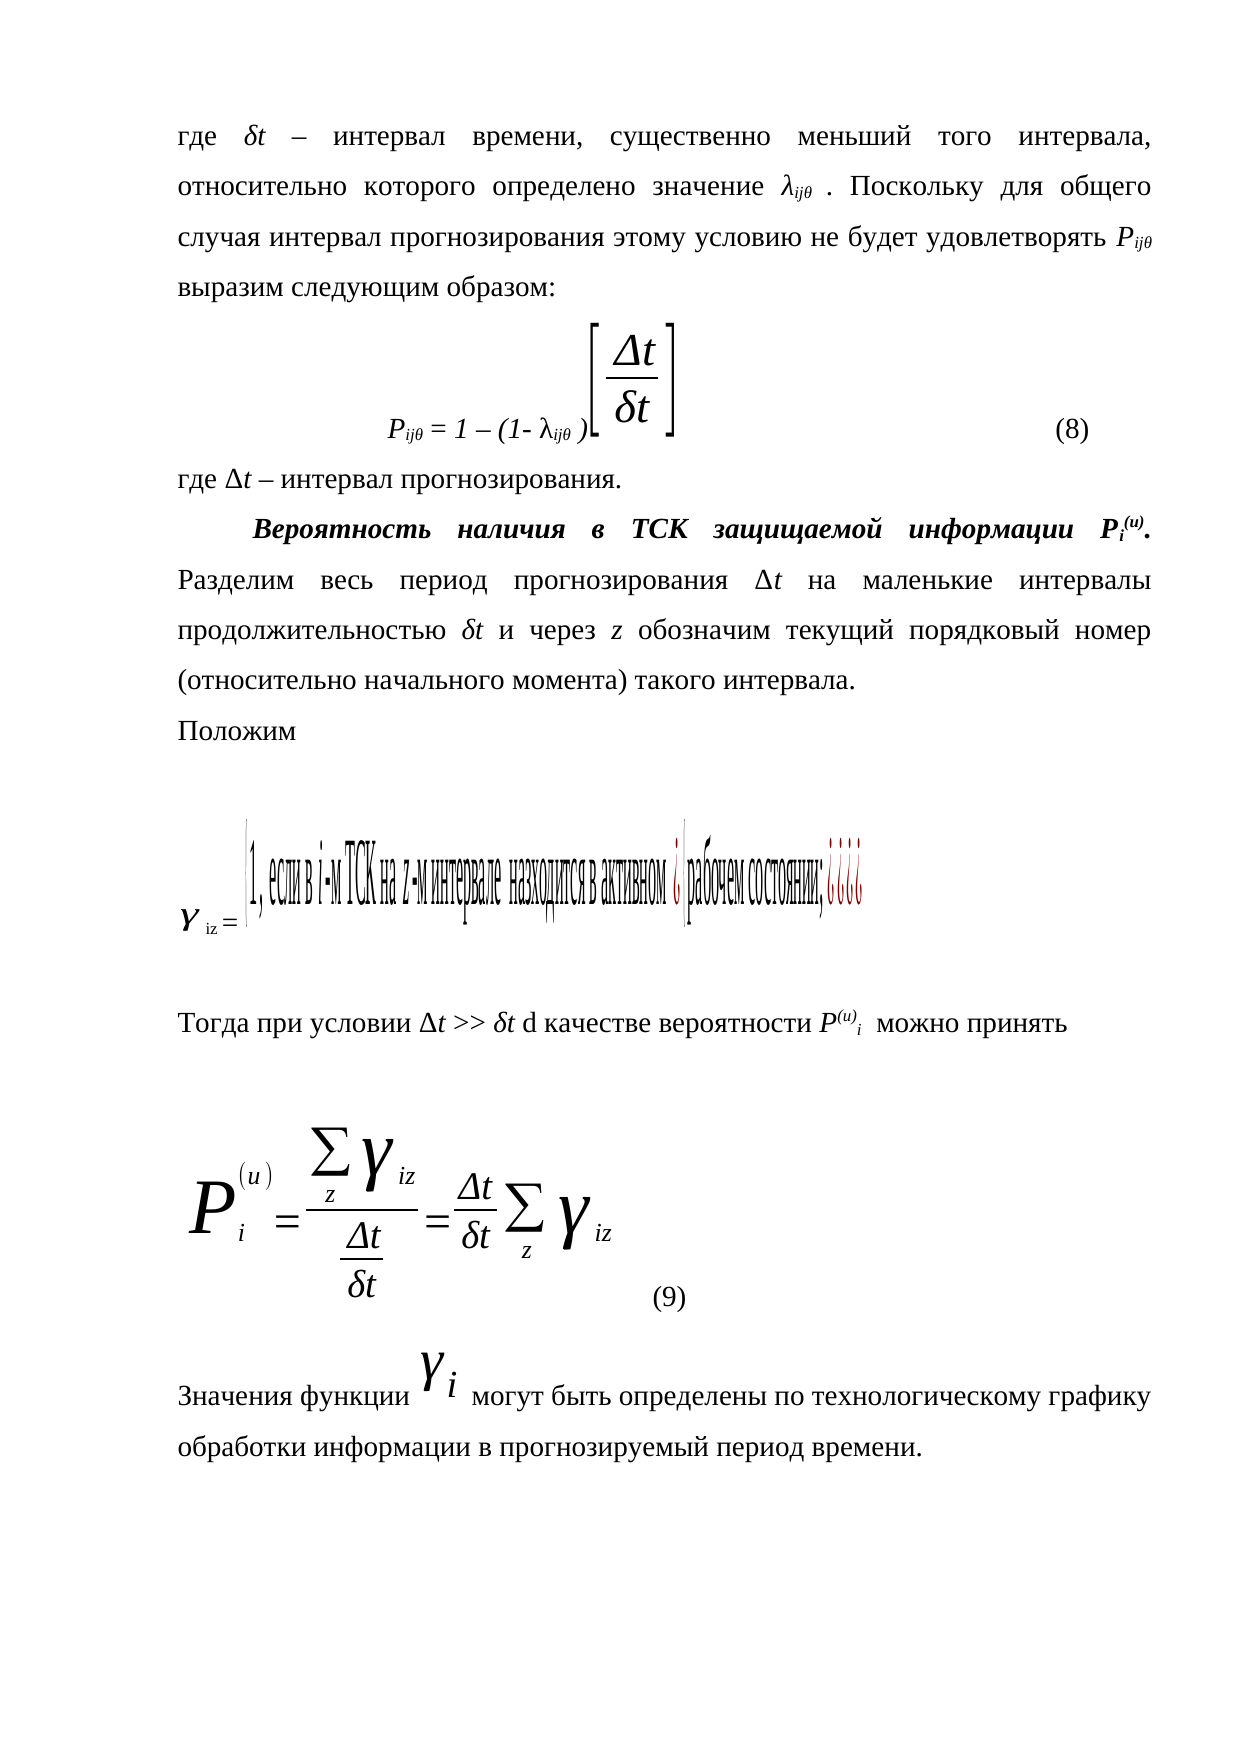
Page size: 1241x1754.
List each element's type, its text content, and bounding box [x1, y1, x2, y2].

text (9) [177, 1106, 1152, 1312]
text Положим [177, 713, 1152, 746]
text Тогда при условии Δt >> δt d качестве вероятности P(u)i можно принять [177, 1005, 1152, 1039]
text где Δt – интервал прогнозирования. [177, 461, 1152, 495]
text Pijθ = 1 – (1- λijθ ) (8) [251, 319, 1152, 444]
text iz = [177, 813, 1152, 938]
text Вероятность наличия в ТСК защищаемой информации Pi(u). Разделим весь период прогнозирования Δt на маленькие интервалы продолжительностью δt и через z обозначим текущий порядковый номер (относительно начального момента) такого интервала. [177, 511, 1152, 696]
text где δt – интервал времени, существенно меньший того интервала, относительно которого определено значение λijθ . Поскольку для общего случая интервал прогнозирования этому условию не будет удовлетворять Pijθ выразим следующим образом: [177, 118, 1152, 303]
text Значения функции могут быть определены по технологическому графику обработки информации в прогнозируемый период времени. [177, 1329, 1152, 1462]
